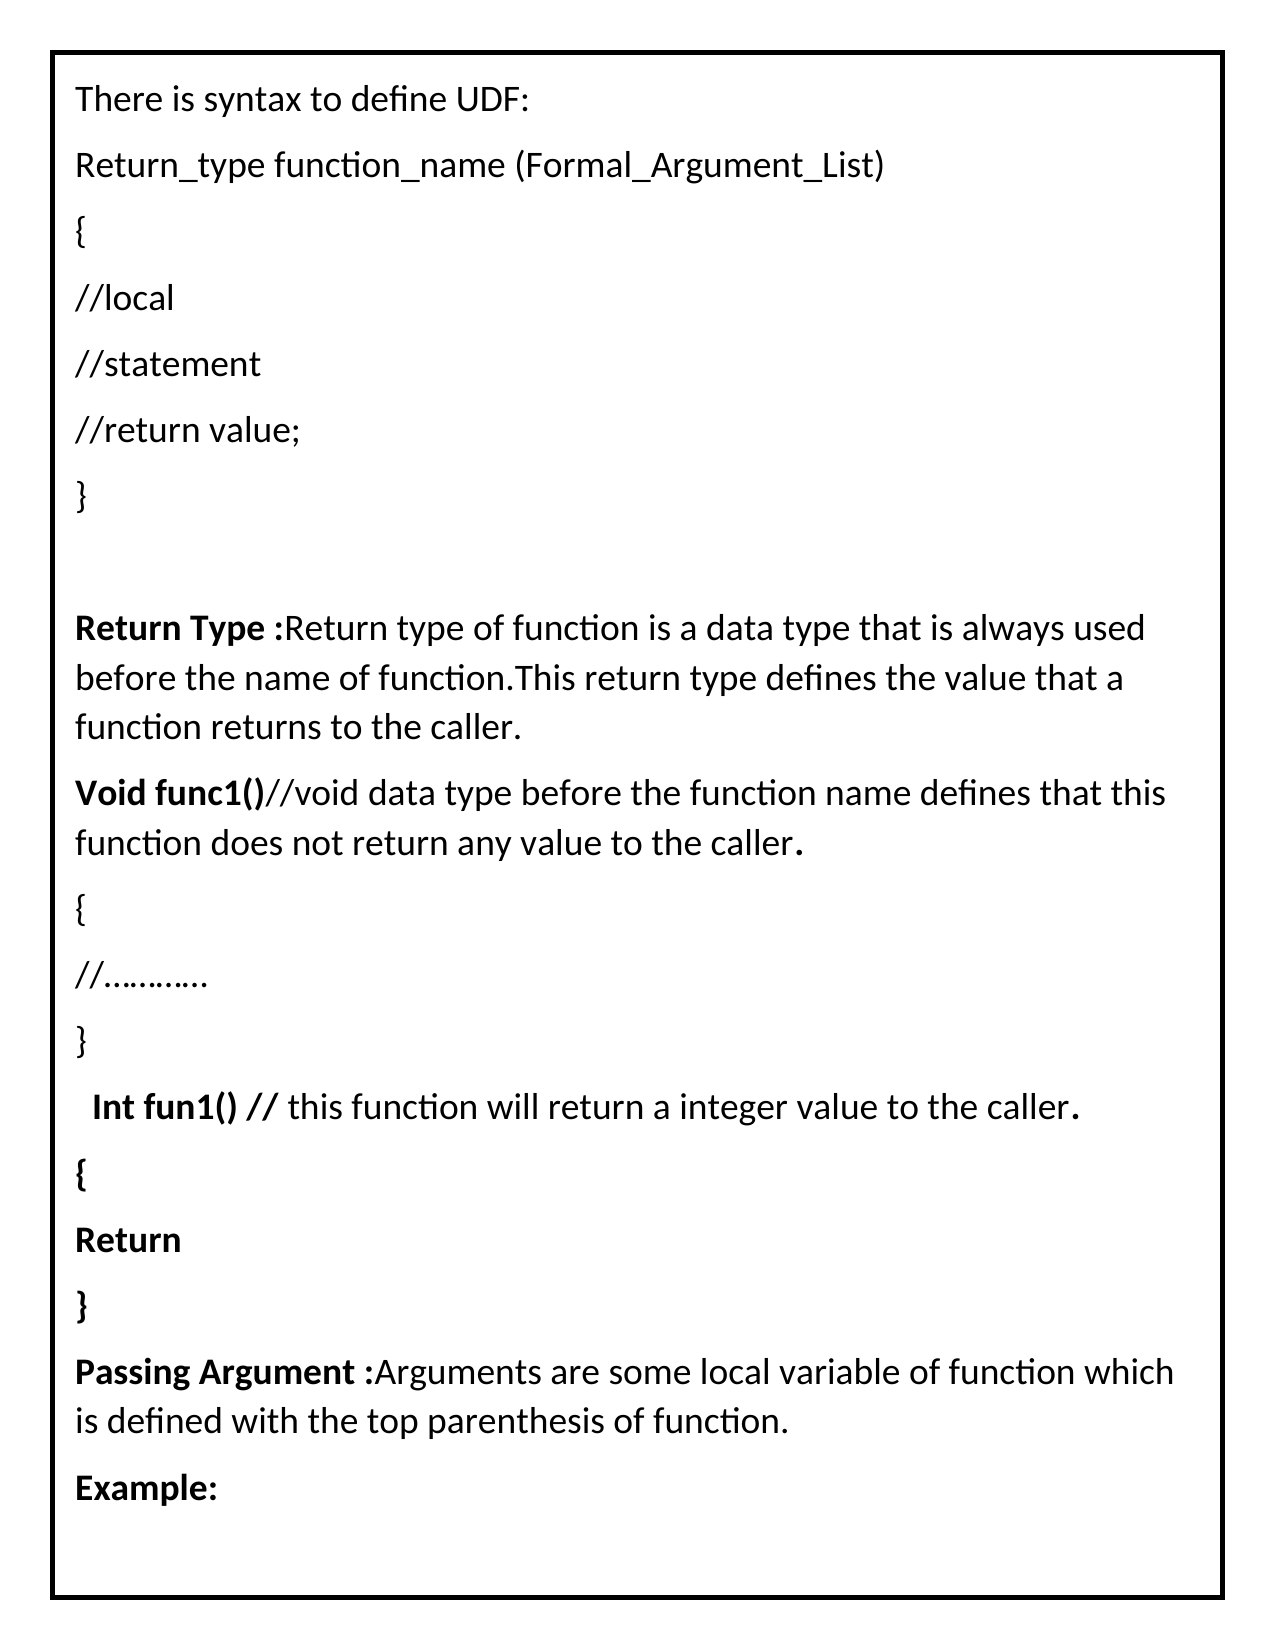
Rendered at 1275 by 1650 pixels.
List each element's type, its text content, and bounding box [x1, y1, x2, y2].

text //statement [75, 339, 1200, 385]
text Return_type function_name (Formal_Argument_List) [75, 141, 1200, 187]
text { [75, 885, 1200, 931]
text //return value; [75, 406, 1200, 452]
text Return Type :Return type of function is a data type that is always used before the name of function.This return type defines the value that a function returns to the caller. [75, 604, 1200, 749]
text There is syntax to define UDF: [75, 75, 1200, 121]
text Int fun1() // this function will return a integer value to the caller. [75, 1083, 1200, 1129]
text //local [75, 273, 1200, 319]
text //………… [75, 951, 1200, 997]
text { [75, 1149, 1200, 1195]
text } [75, 1282, 1200, 1328]
text Example: [75, 1463, 1200, 1509]
text { [75, 207, 1200, 253]
text Void func1()//void data type before the function name defines that this function does not return any value to the caller. [75, 769, 1200, 864]
text } [75, 1017, 1200, 1063]
text Return [75, 1216, 1200, 1261]
text } [75, 472, 1200, 518]
text Passing Argument :Arguments are some local variable of function which is defined with the top parenthesis of function. [75, 1348, 1200, 1443]
